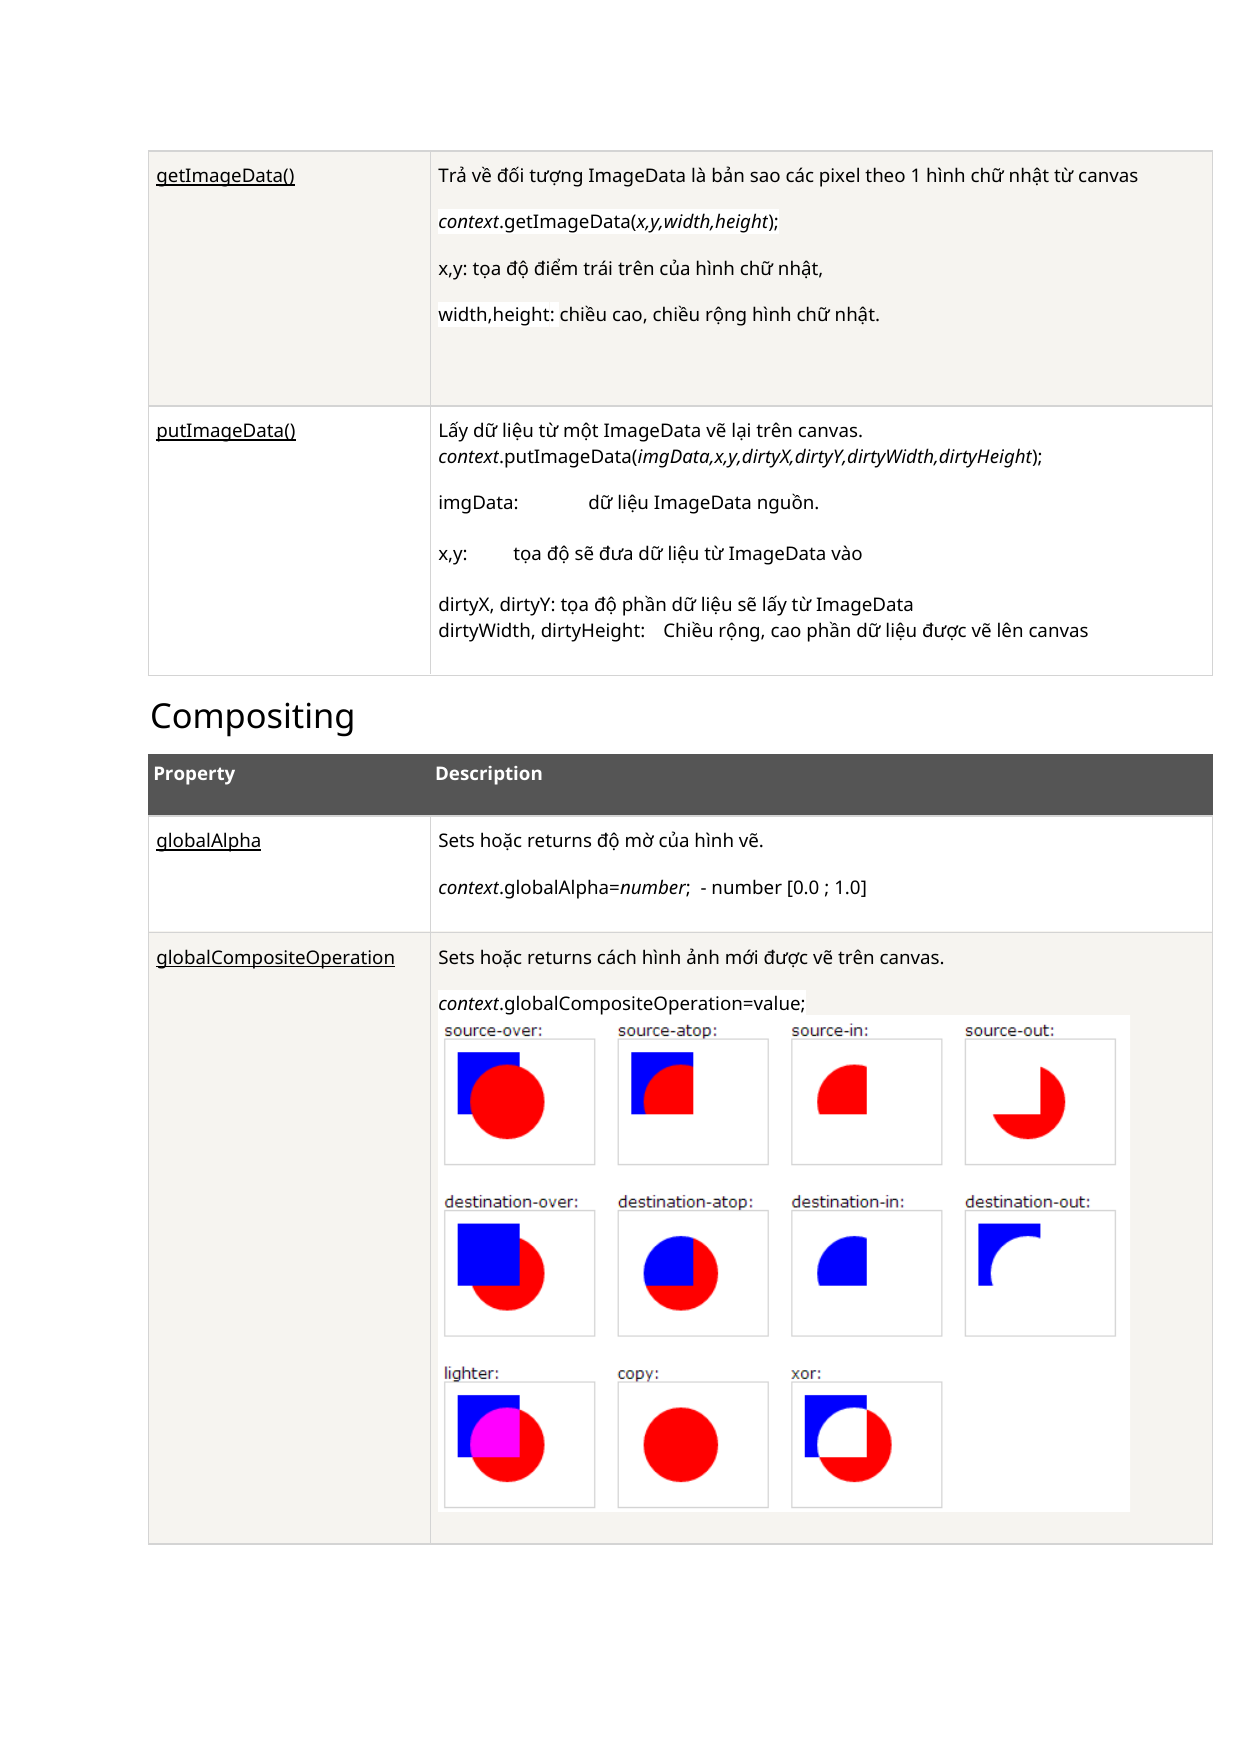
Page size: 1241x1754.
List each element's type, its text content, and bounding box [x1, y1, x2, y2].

table_header Property [149, 756, 430, 815]
picture [438, 1015, 1131, 1512]
subtitle Compositing [150, 692, 1090, 738]
table_cell Trả về đối tượng ImageData là bản sao các pixel theo 1 hình chữ nhật từ canvas context.getImageData(x,y,width,height); x,y: tọa độ điểm trái trên của hình chữ nhật, width,height: chiều cao, chiều rộng hình chữ nhật. [431, 152, 1212, 405]
table_cell getImageData() [149, 152, 430, 405]
table_cell Sets hoặc returns cách hình ảnh mới được vẽ trên canvas. context.globalCompositeOperation=value; [431, 933, 1212, 1543]
table_cell globalAlpha [149, 817, 430, 931]
table_cell Lấy dữ liệu từ một ImageData vẽ lại trên canvas. context.putImageData(imgData,x,y,dirtyX,dirtyY,dirtyWidth,dirtyHeight); imgData: dữ liệu ImageData nguồn. x,y: tọa độ sẽ đưa dữ liệu từ ImageData vào dirtyX, dirtyY: tọa độ phần dữ liệu sẽ lấy từ ImageData dirtyWidth, dirtyHeight: Chiều rộng, cao phần dữ liệu được vẽ lên canvas [431, 407, 1212, 674]
table_cell globalCompositeOperation [149, 933, 430, 1543]
table_header Description [431, 756, 1212, 815]
table_cell Sets hoặc returns độ mờ của hình vẽ. context.globalAlpha=number; - number [0.0 ; 1.0] [431, 817, 1212, 931]
table_cell putImageData() [149, 407, 430, 674]
